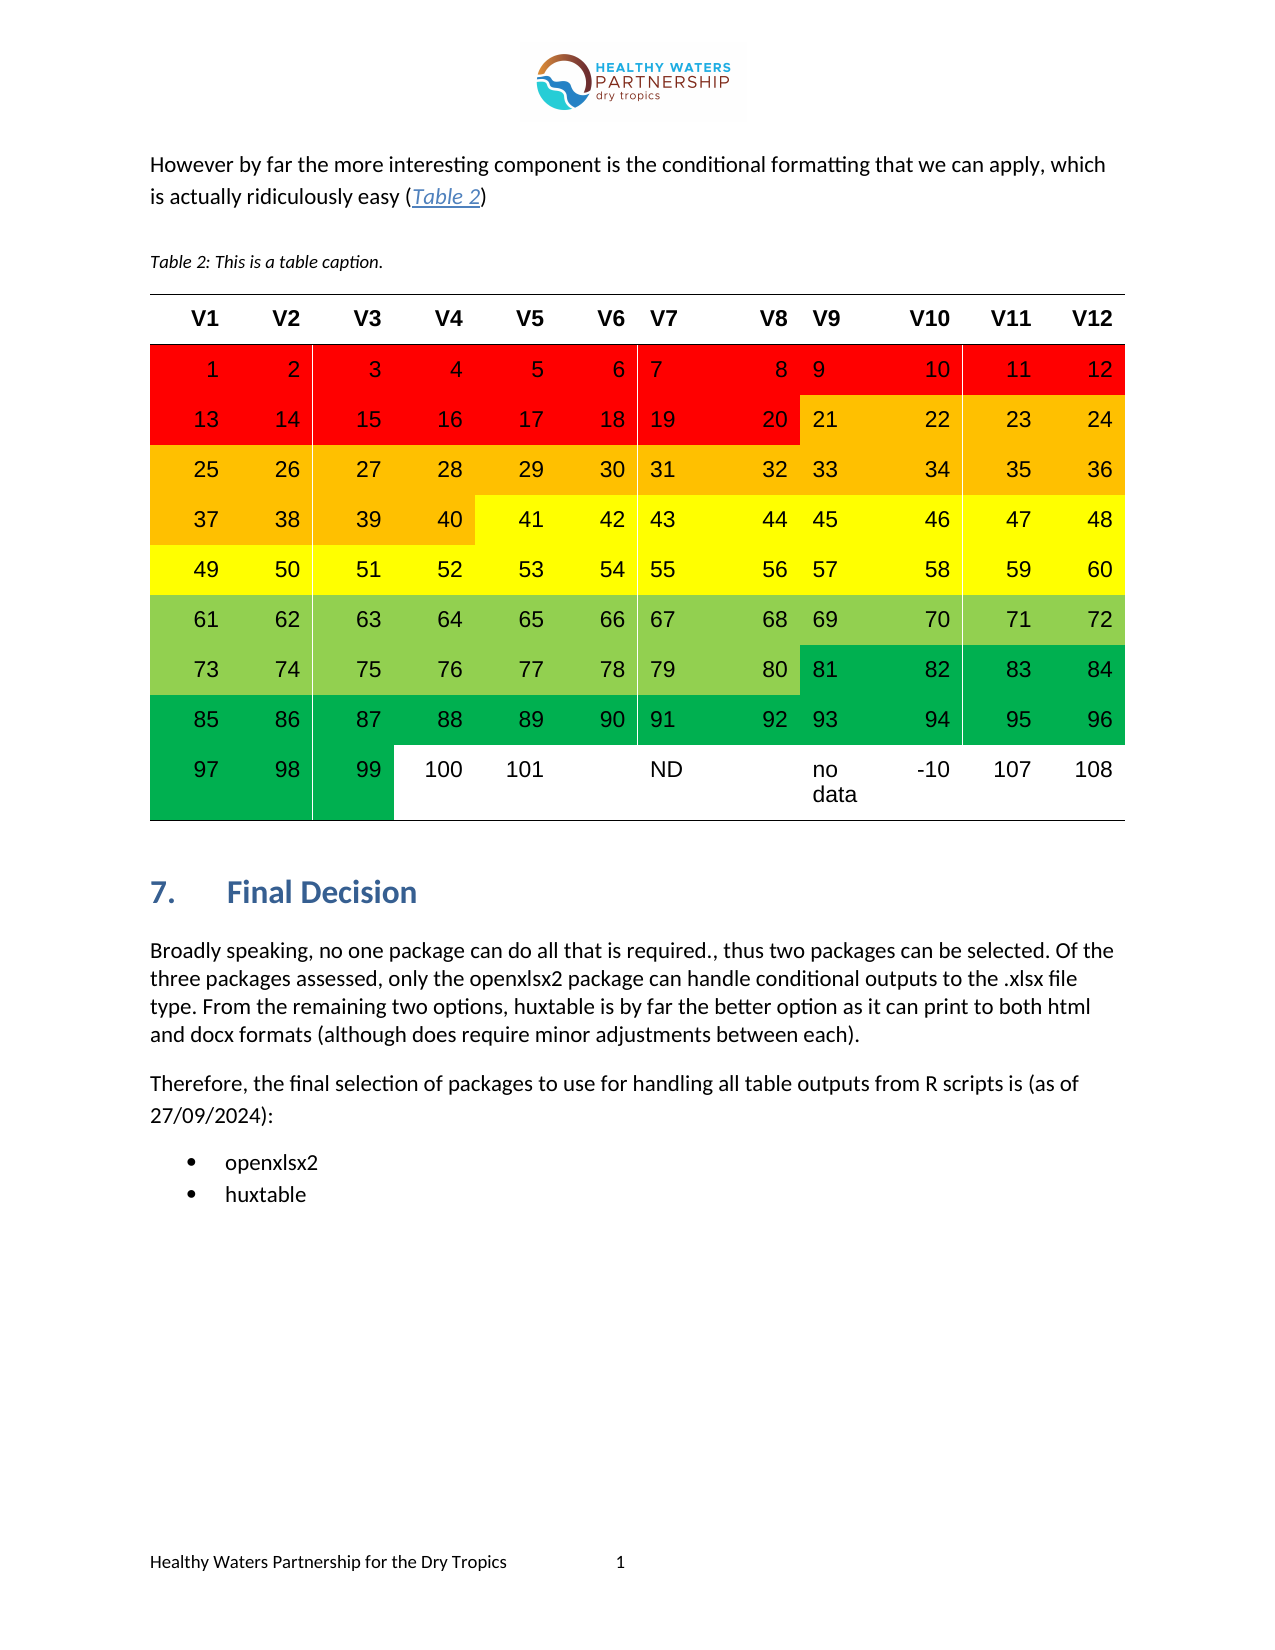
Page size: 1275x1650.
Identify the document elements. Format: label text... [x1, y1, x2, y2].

list huxtable [187, 1180, 1125, 1208]
text However by far the more interesting component is the conditional formatting that we can apply, which is actually ridiculously easy (Table 2) [150, 150, 1125, 210]
picture [520, 42, 747, 122]
subtitle Final Decision [150, 871, 1125, 911]
text Therefore, the final selection of packages to use for handling all table outputs from R scripts is (as of 27/09/2024): [150, 1069, 1125, 1129]
list openxlsx2 [187, 1148, 1125, 1176]
